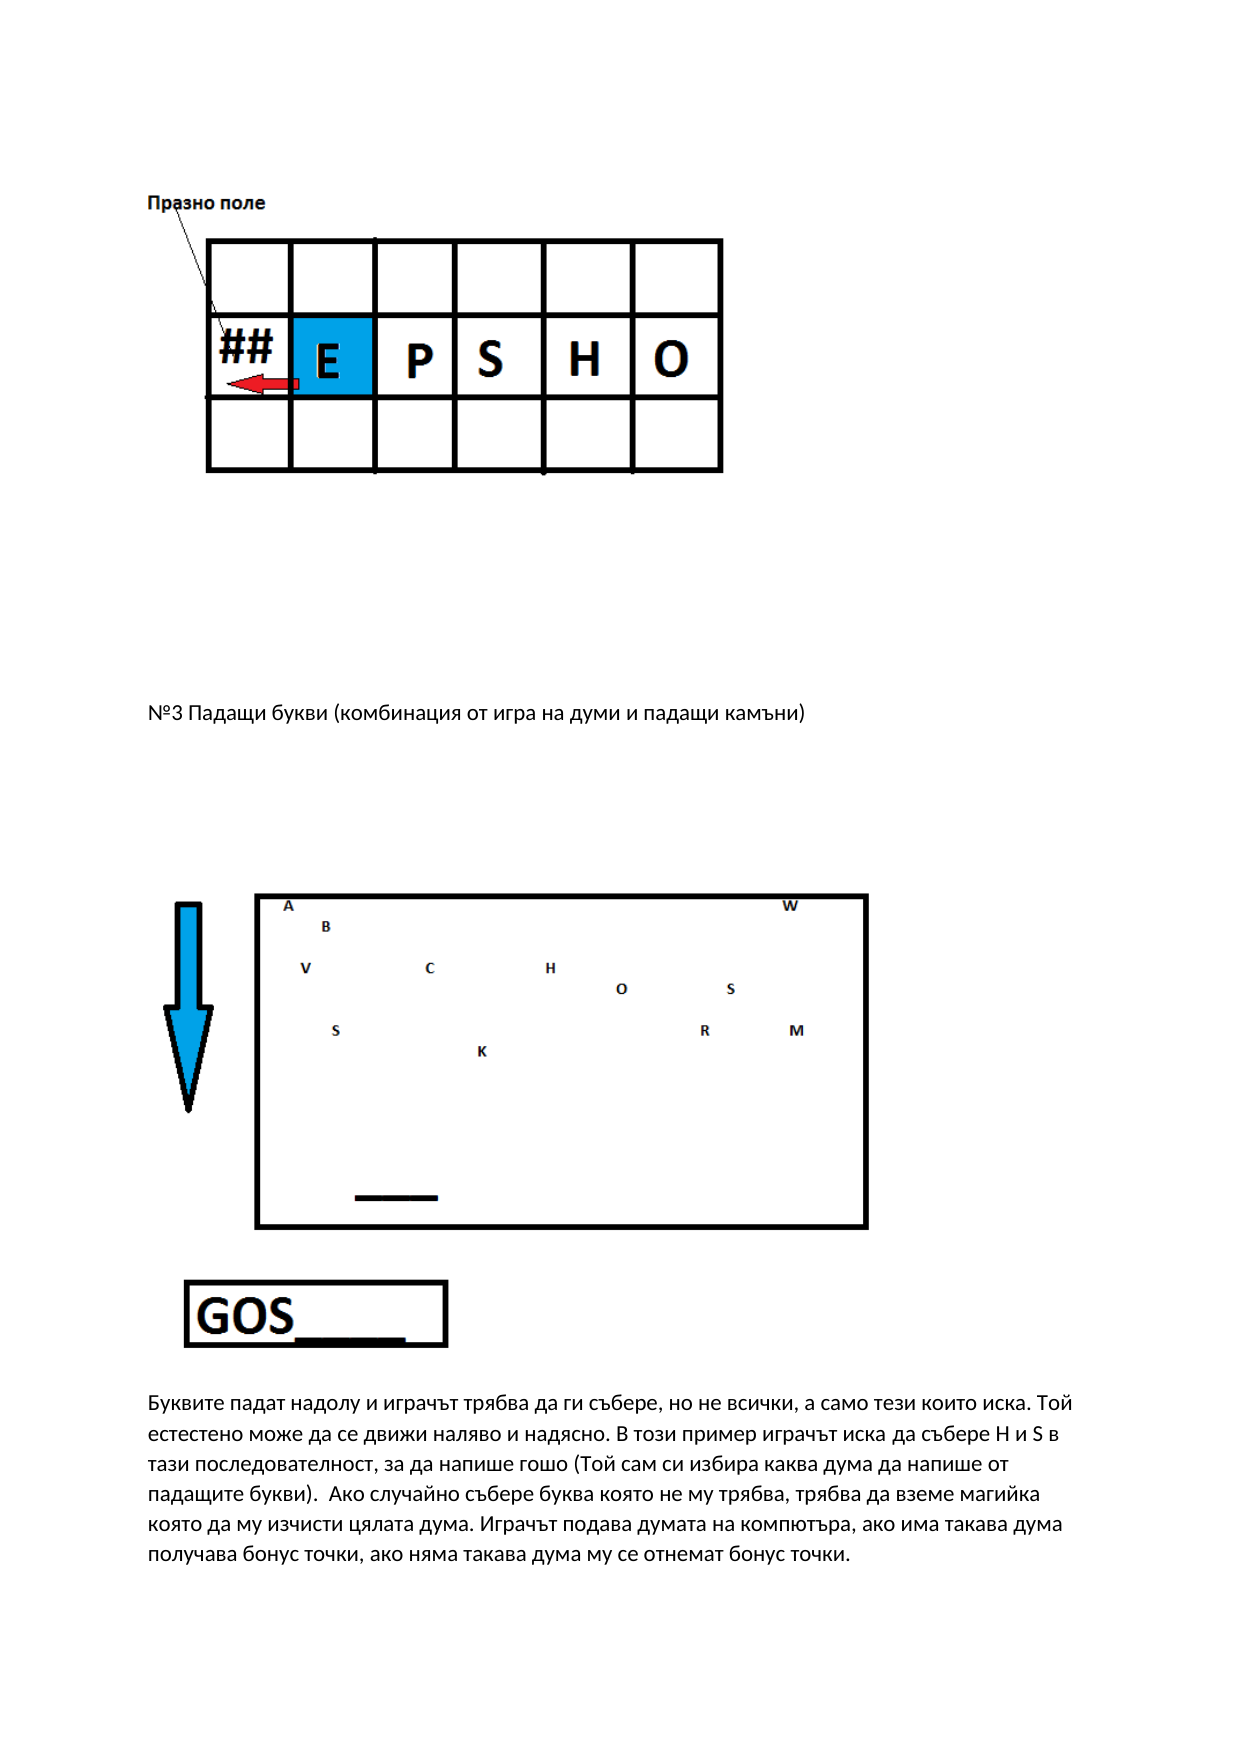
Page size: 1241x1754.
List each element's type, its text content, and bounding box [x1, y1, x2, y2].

picture [147, 147, 1093, 679]
picture [147, 838, 1093, 1370]
text №3 Падащи букви (комбинация от игра на думи и падащи камъни) [148, 698, 1093, 726]
text Буквите падат надолу и играчът трябва да ги събере, но не всички, а само тези които иска. Той естестено може да се движи наляво и надясно. В този пример играчът иска да събере H и S в тази последователност, за да напише гошо (Той сам си избира каква дума да напише от падащите букви). Ако случайно събере буква която не му трябва, трябва да вземе магийка която да му изчисти цялата дума. Играчът подава думата на компютъра, ако има такава дума получава бонус точки, ако няма такава дума му се отнемат бонус точки. [148, 1388, 1093, 1567]
